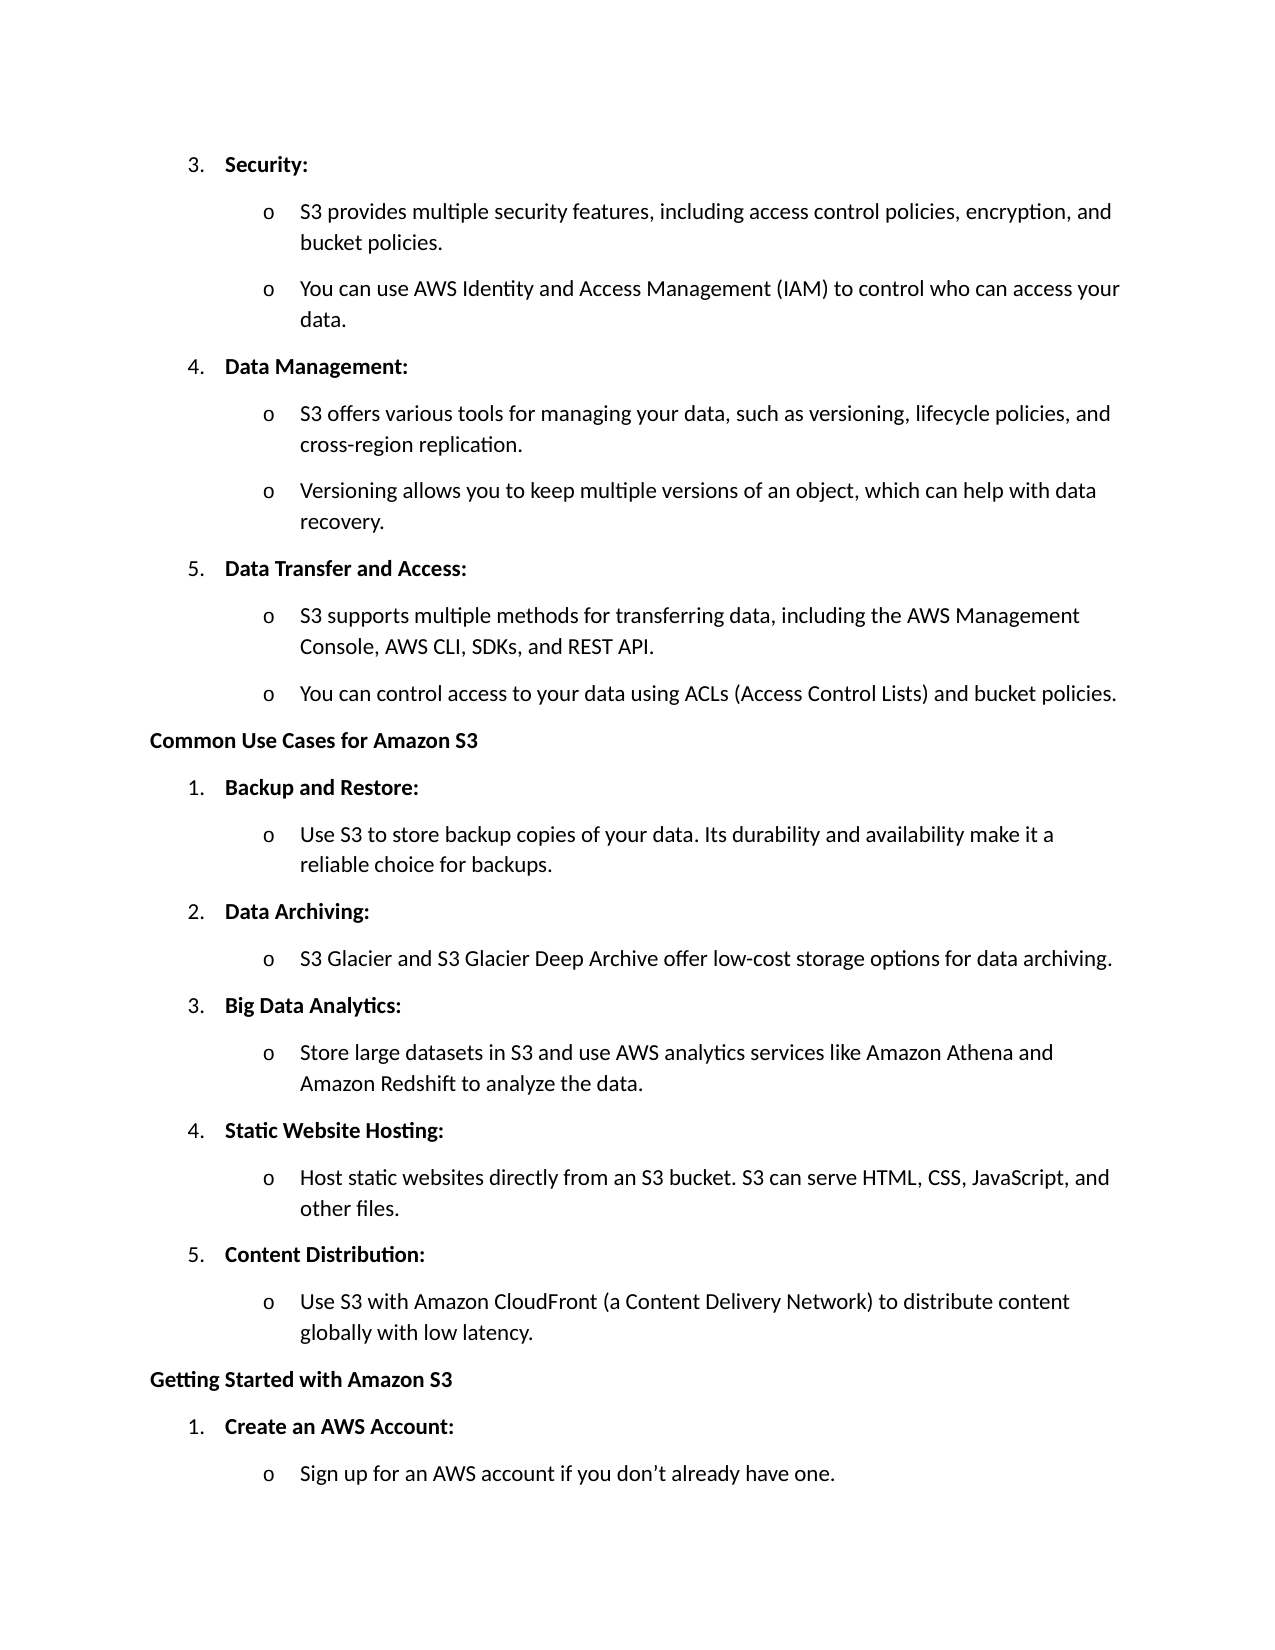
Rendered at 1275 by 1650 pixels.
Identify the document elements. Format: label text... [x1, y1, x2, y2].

list S3 provides multiple security features, including access control policies, encryption, and bucket policies. [262, 197, 1125, 256]
list Use S3 with Amazon CloudFront (a Content Delivery Network) to distribute content globally with low latency. [262, 1287, 1125, 1346]
list Host static websites directly from an S3 bucket. S3 can serve HTML, CSS, JavaScript, and other files. [262, 1163, 1125, 1222]
list Static Website Hosting: [187, 1116, 1125, 1144]
list Sign up for an AWS account if you don’t already have one. [262, 1459, 1125, 1487]
list S3 offers various tools for managing your data, such as versioning, lifecycle policies, and cross-region replication. [262, 399, 1125, 458]
list You can control access to your data using ACLs (Access Control Lists) and bucket policies. [262, 679, 1125, 707]
list Backup and Restore: [187, 773, 1125, 801]
list Create an AWS Account: [187, 1412, 1125, 1440]
list Use S3 to store backup copies of your data. Its durability and availability make it a reliable choice for backups. [262, 820, 1125, 878]
list S3 Glacier and S3 Glacier Deep Archive offer low-cost storage options for data archiving. [262, 944, 1125, 973]
list Store large datasets in S3 and use AWS analytics services like Amazon Athena and Amazon Redshift to analyze the data. [262, 1038, 1125, 1097]
text Getting Started with Amazon S3 [150, 1365, 1125, 1393]
text Common Use Cases for Amazon S3 [150, 726, 1125, 754]
list Data Management: [187, 352, 1125, 380]
list Data Transfer and Access: [187, 554, 1125, 582]
list Versioning allows you to keep multiple versions of an object, which can help with data recovery. [262, 477, 1125, 535]
list Security: [187, 150, 1125, 178]
list Content Distribution: [187, 1241, 1125, 1269]
list You can use AWS Identity and Access Management (IAM) to control who can access your data. [262, 274, 1125, 333]
list Big Data Analytics: [187, 992, 1125, 1020]
list Data Archiving: [187, 897, 1125, 925]
list S3 supports multiple methods for transferring data, including the AWS Management Console, AWS CLI, SDKs, and REST API. [262, 601, 1125, 660]
